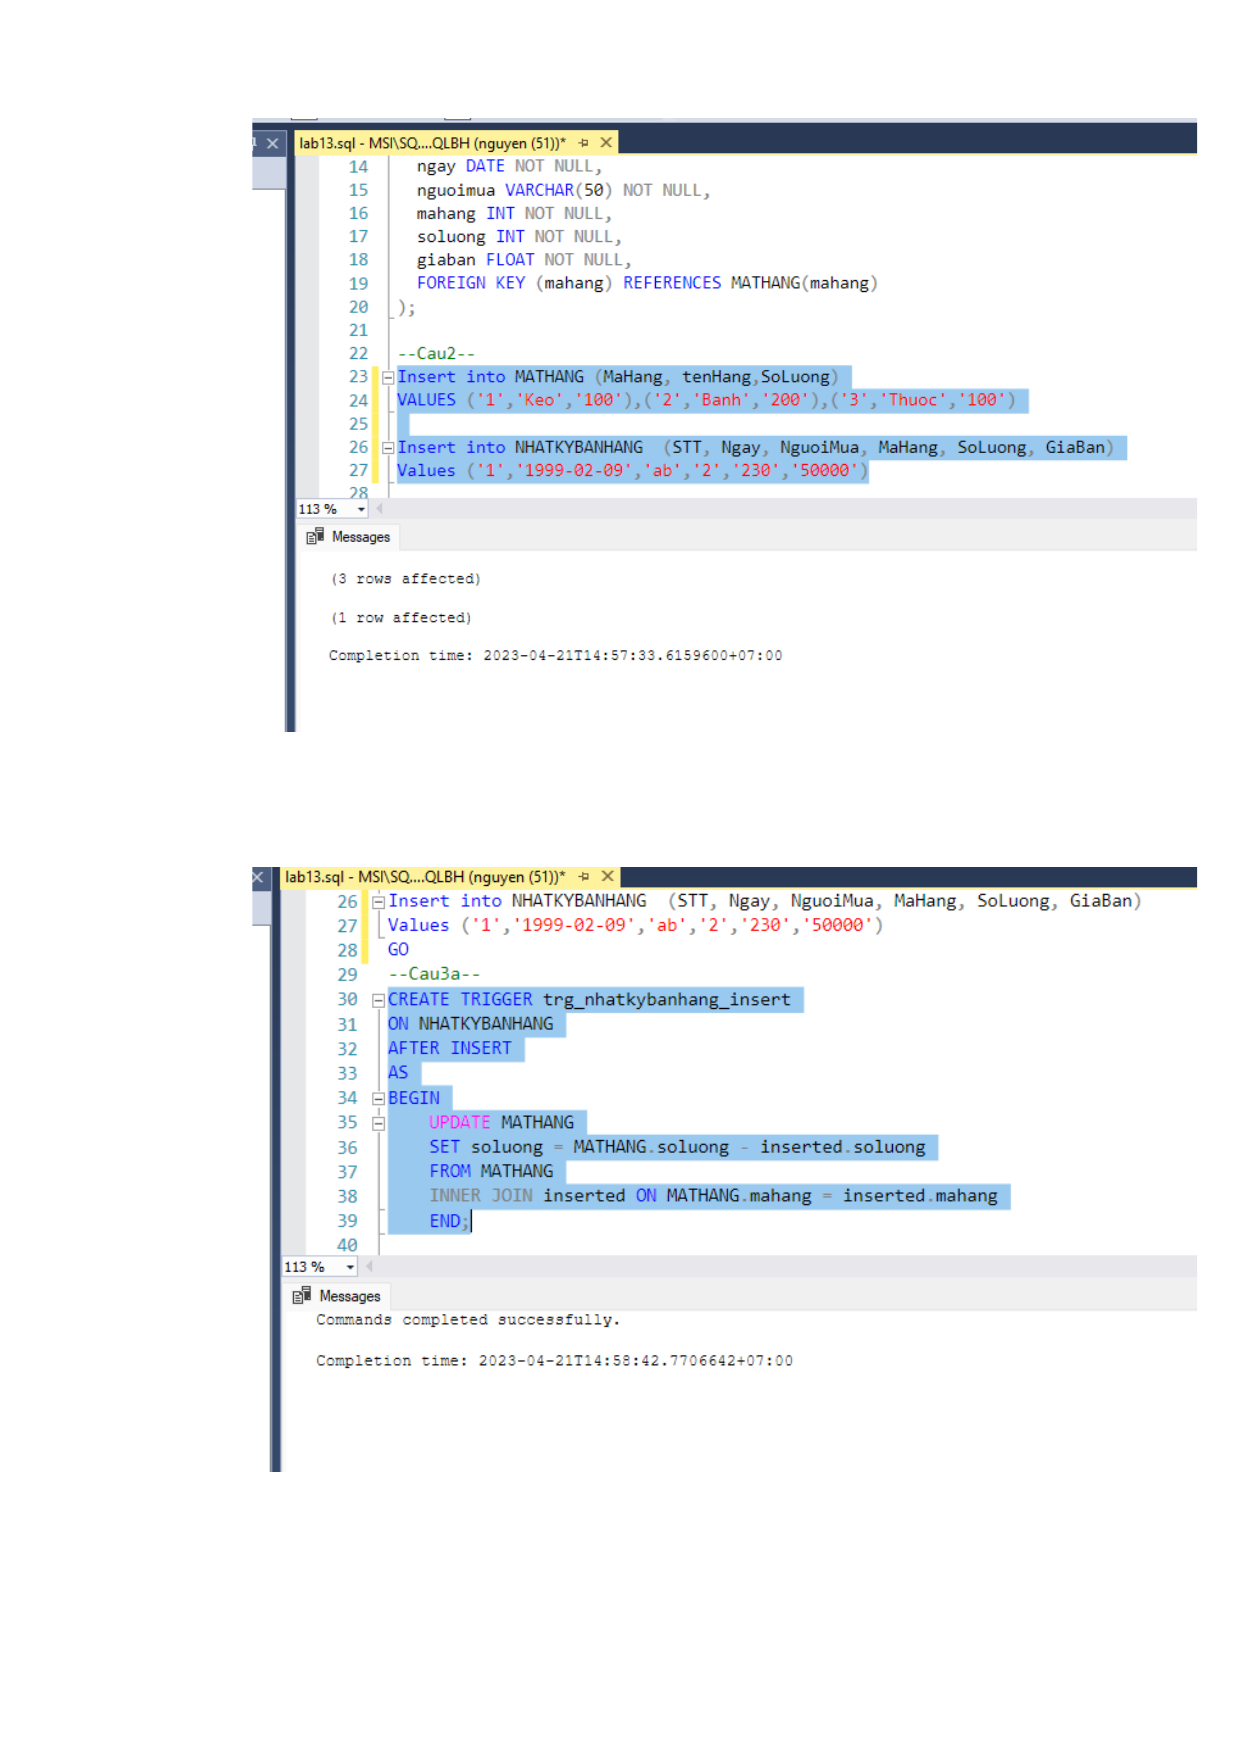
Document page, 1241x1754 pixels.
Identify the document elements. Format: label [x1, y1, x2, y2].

picture [252, 118, 1198, 732]
picture [252, 867, 1198, 1472]
